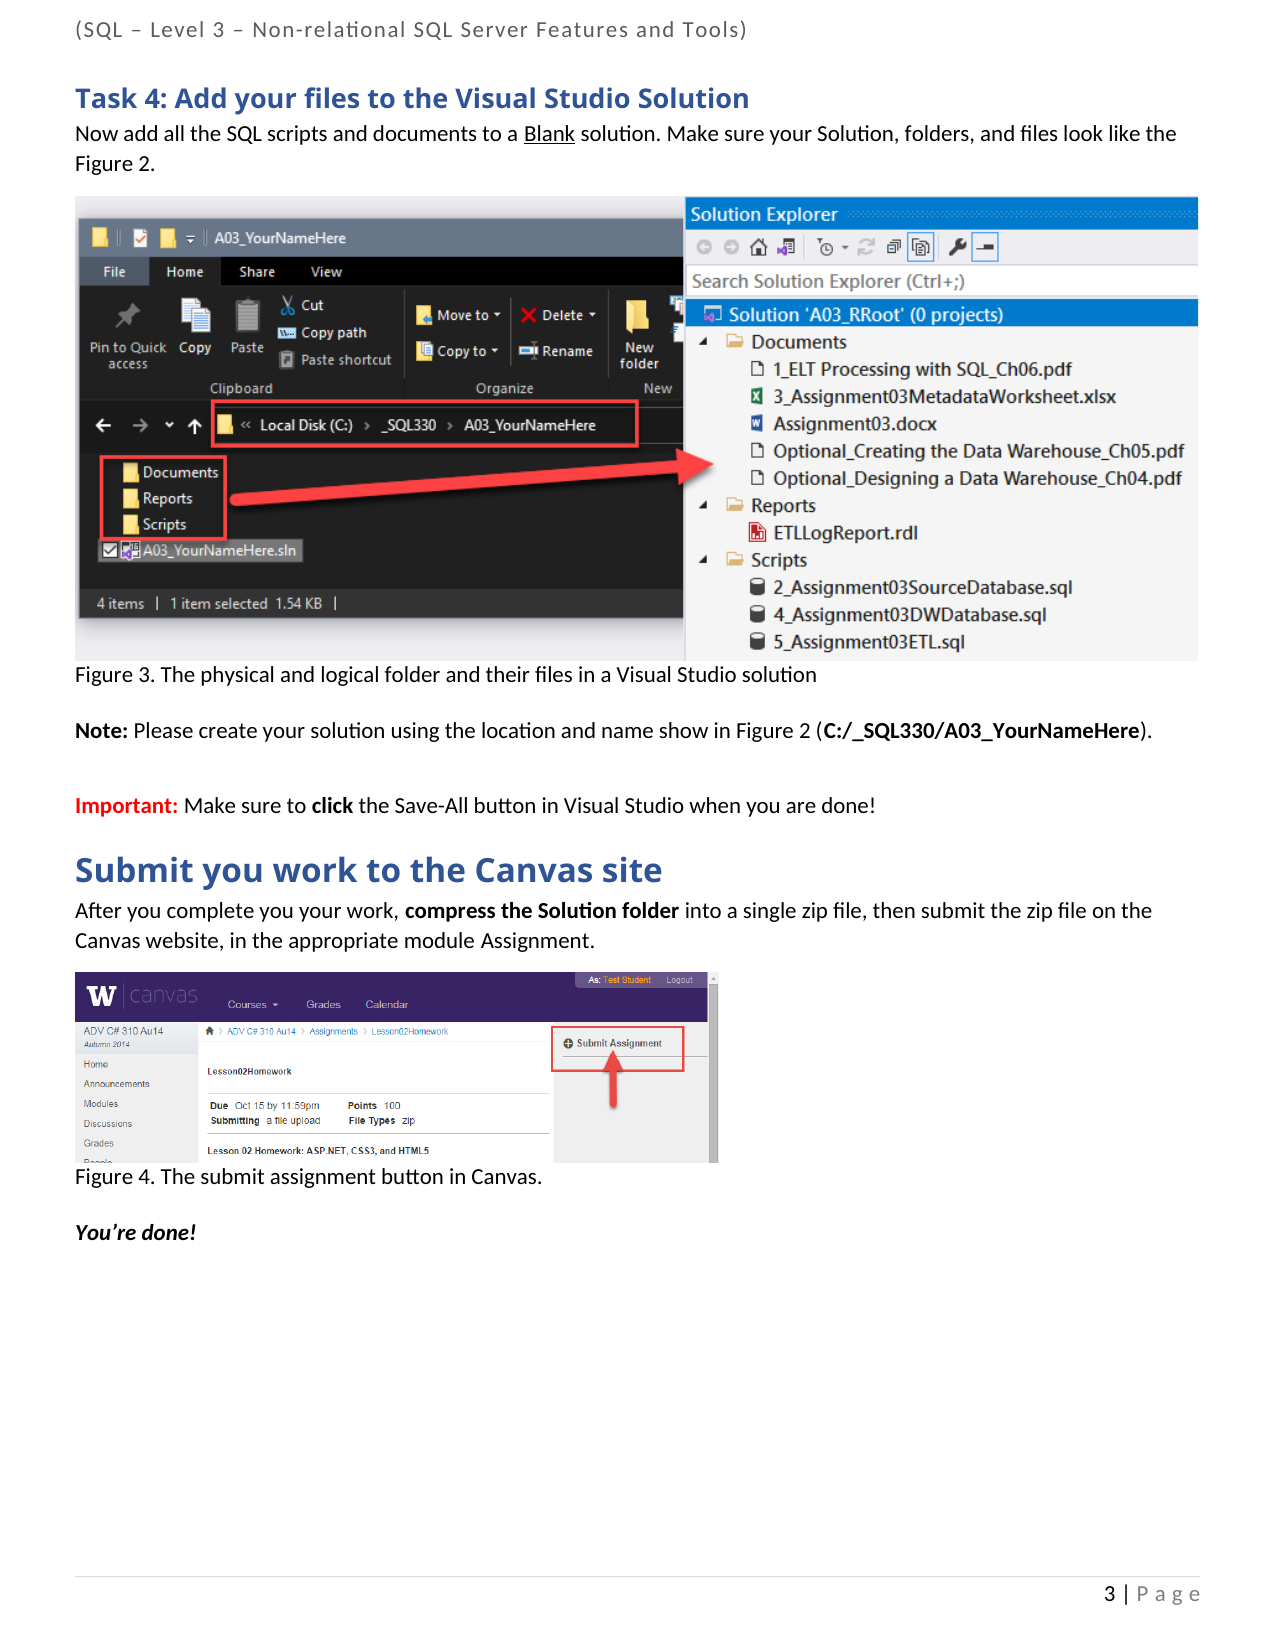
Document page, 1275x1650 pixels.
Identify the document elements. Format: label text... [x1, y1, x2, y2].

text Now add all the SQL scripts and documents to a Blank solution. Make sure your Solution, folders, and files look like the Figure 2. [75, 119, 1200, 177]
text You’re done! [75, 1218, 1200, 1246]
text Note: Please create your solution using the location and name show in Figure 2 (C:/_SQL330/A03_YourNameHere). [75, 717, 1200, 745]
picture [75, 196, 1199, 661]
text After you complete you your work, compress the Solution folder into a single zip file, then submit the zip file on the Canvas website, in the appropriate module Assignment. [75, 896, 1200, 954]
subtitle Task 4: Add your files to the Visual Studio Solution [75, 79, 1200, 116]
text Figure 4. The submit assignment button in Canvas. [75, 1162, 1200, 1190]
text Important: Make sure to click the Save-All button in Visual Studio when you are done! [75, 792, 1200, 819]
text Figure 3. The physical and logical folder and their files in a Visual Studio solution [75, 661, 1200, 689]
picture [75, 972, 719, 1163]
subtitle Submit you work to the Canvas site [75, 847, 1200, 892]
